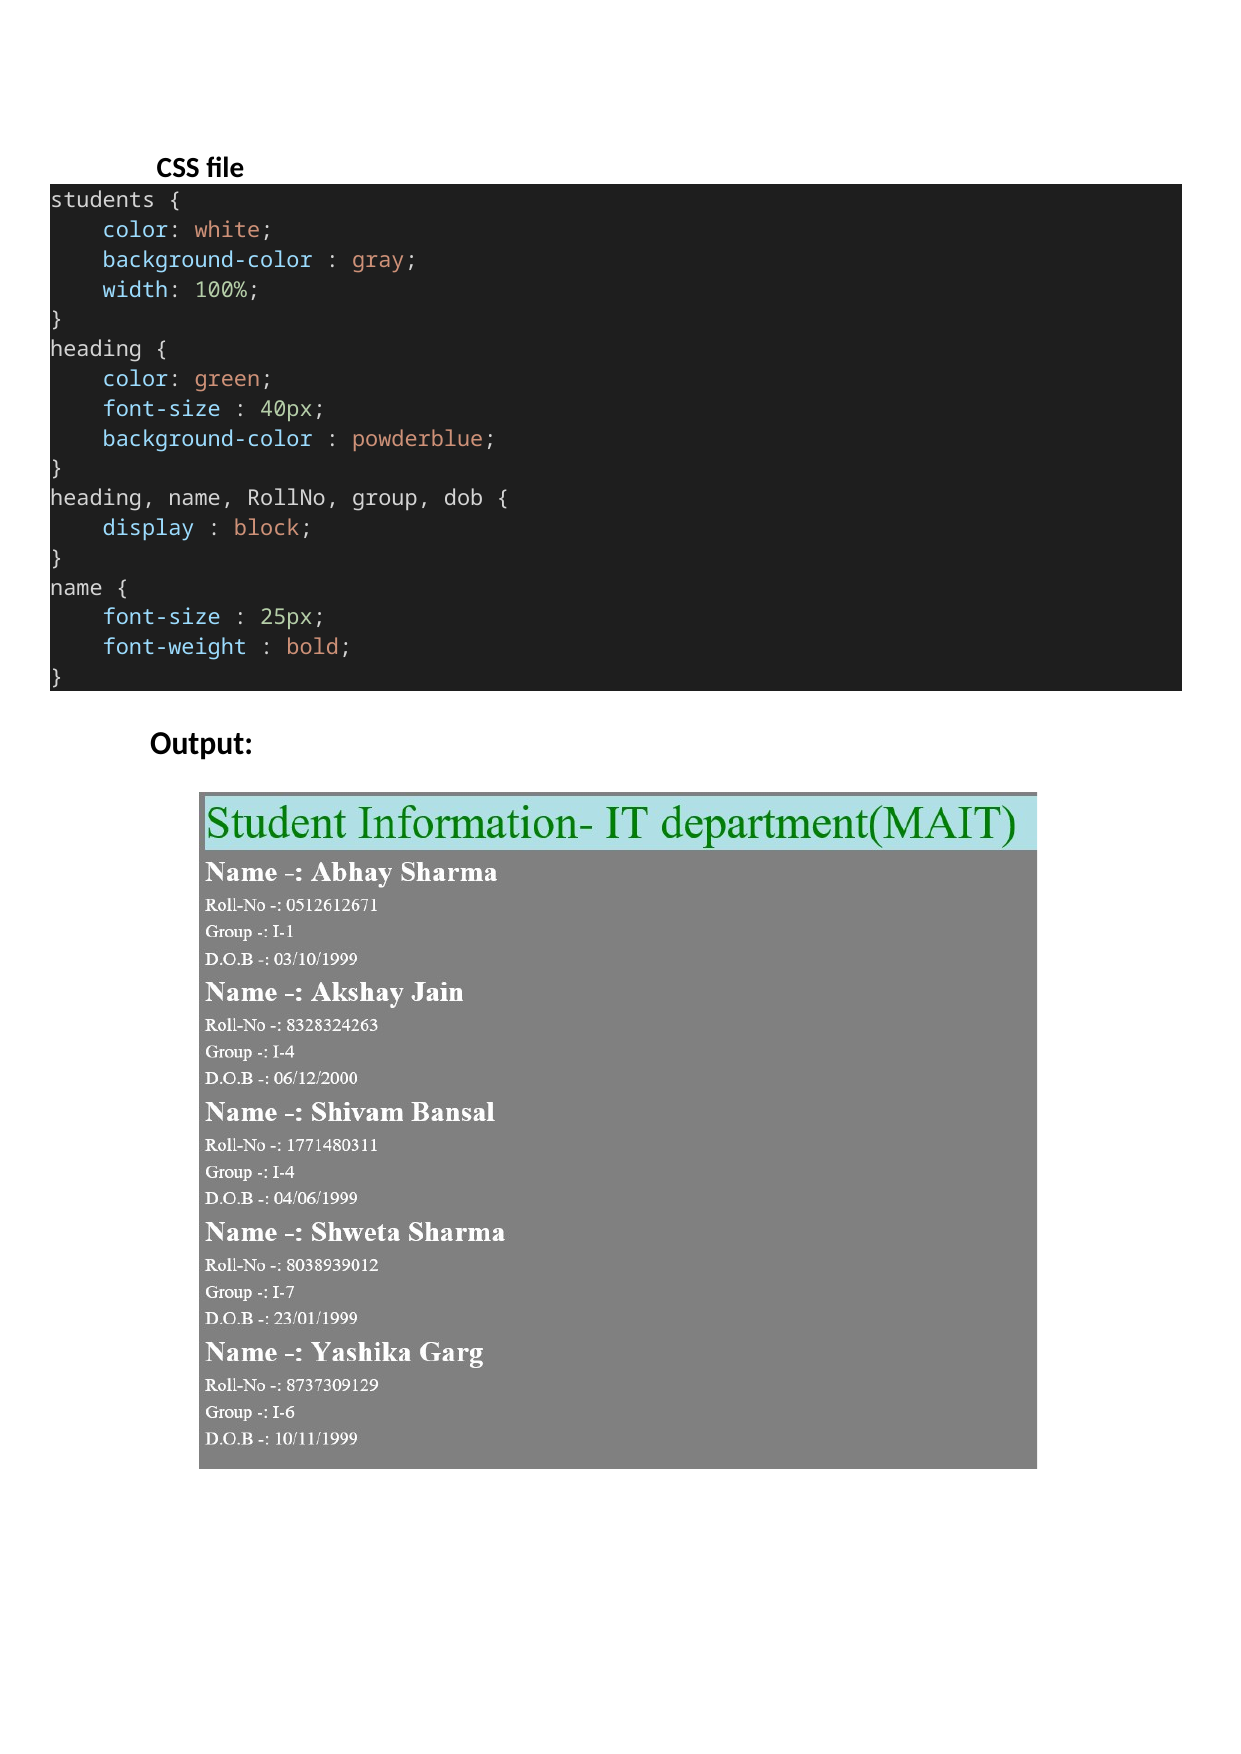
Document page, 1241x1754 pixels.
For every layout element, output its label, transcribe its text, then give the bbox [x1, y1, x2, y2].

text font-size : 40px; [50, 393, 1182, 423]
text background-color : powderblue; [50, 423, 1182, 452]
text heading, name, RollNo, group, dob { [50, 482, 1182, 512]
text color: white; [50, 214, 1182, 244]
text font-weight : bold; [50, 631, 1182, 661]
subtitle Output: [150, 722, 1182, 762]
text background-color : gray; [50, 244, 1182, 274]
text } [50, 452, 1182, 482]
text heading { [50, 333, 1182, 363]
text display : block; [50, 512, 1182, 542]
text font-size : 25px; [50, 601, 1182, 631]
subtitle CSS file [150, 149, 1182, 184]
text } [50, 303, 1182, 333]
text } [50, 542, 1182, 572]
text width: 100%; [50, 274, 1182, 303]
picture [199, 792, 1038, 1469]
text } [50, 661, 1182, 691]
text students { [50, 184, 1182, 214]
text name { [50, 572, 1182, 601]
text color: green; [50, 363, 1182, 393]
